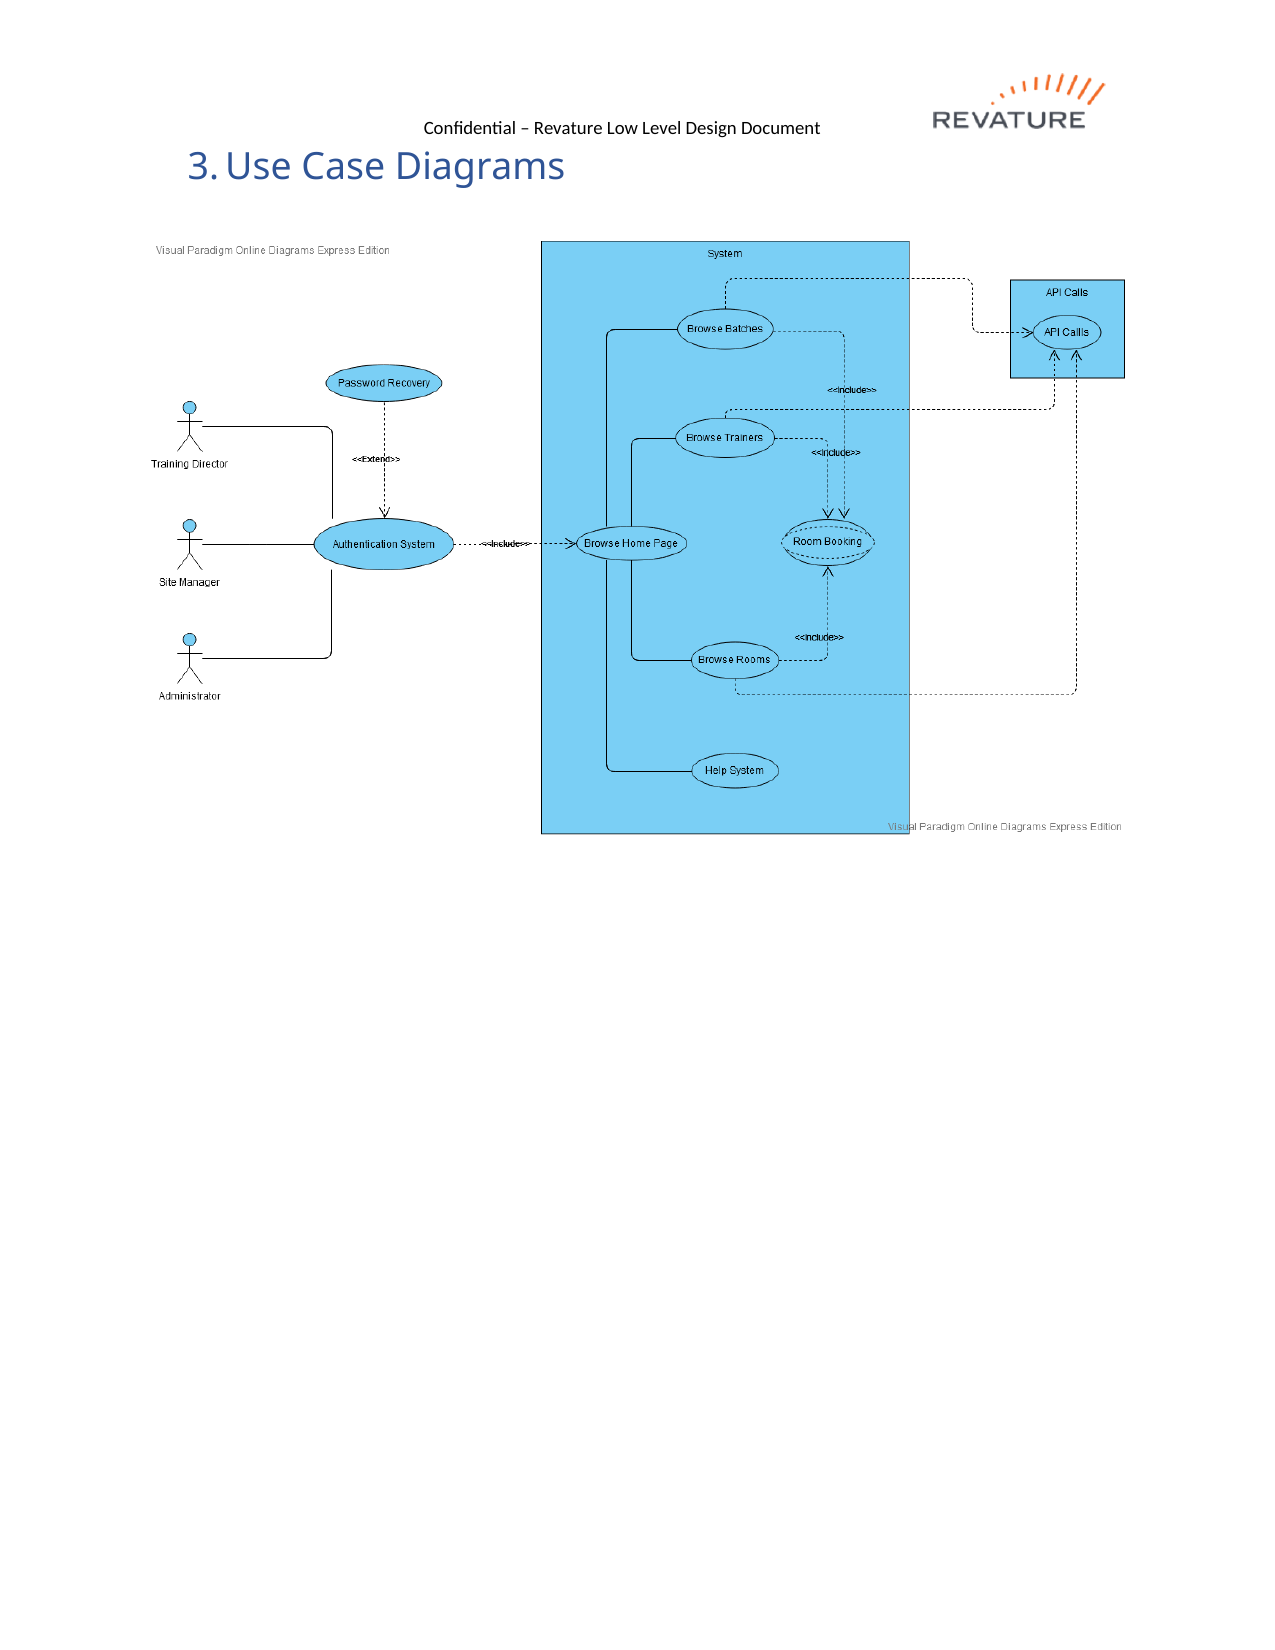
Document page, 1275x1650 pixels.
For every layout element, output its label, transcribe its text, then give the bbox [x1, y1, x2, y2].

picture [150, 241, 1125, 835]
picture [918, 60, 1115, 135]
subtitle Use Case Diagrams [187, 139, 1125, 190]
